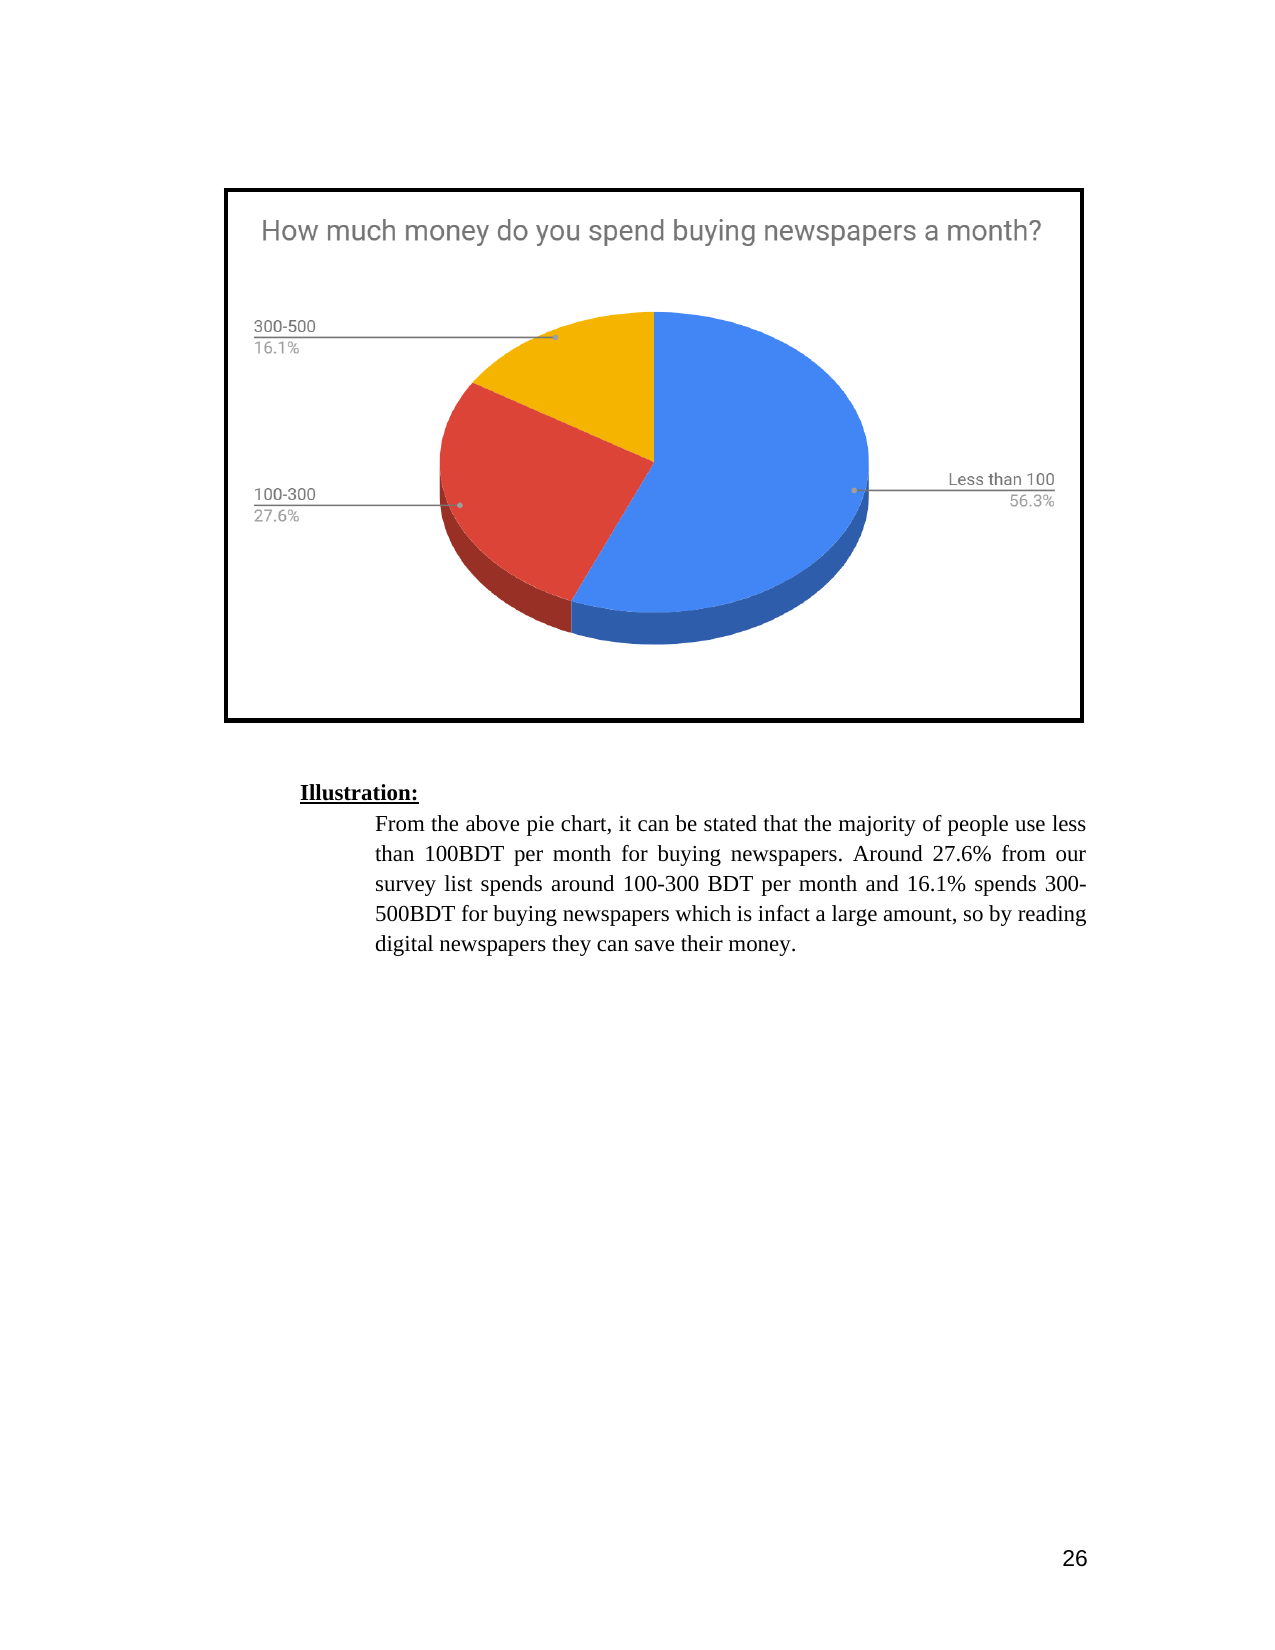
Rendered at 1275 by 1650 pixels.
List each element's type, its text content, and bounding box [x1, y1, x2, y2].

text Illustration: [225, 779, 1087, 806]
picture [228, 192, 1080, 718]
text From the above pie chart, it can be stated that the majority of people use less than 100BDT per month for buying newspapers. Around 27.6% from our survey list spends around 100-300 BDT per month and 16.1% spends 300-500BDT for buying newspapers which is infact a large amount, so by reading digital newspapers they can save their money. [375, 809, 1087, 957]
